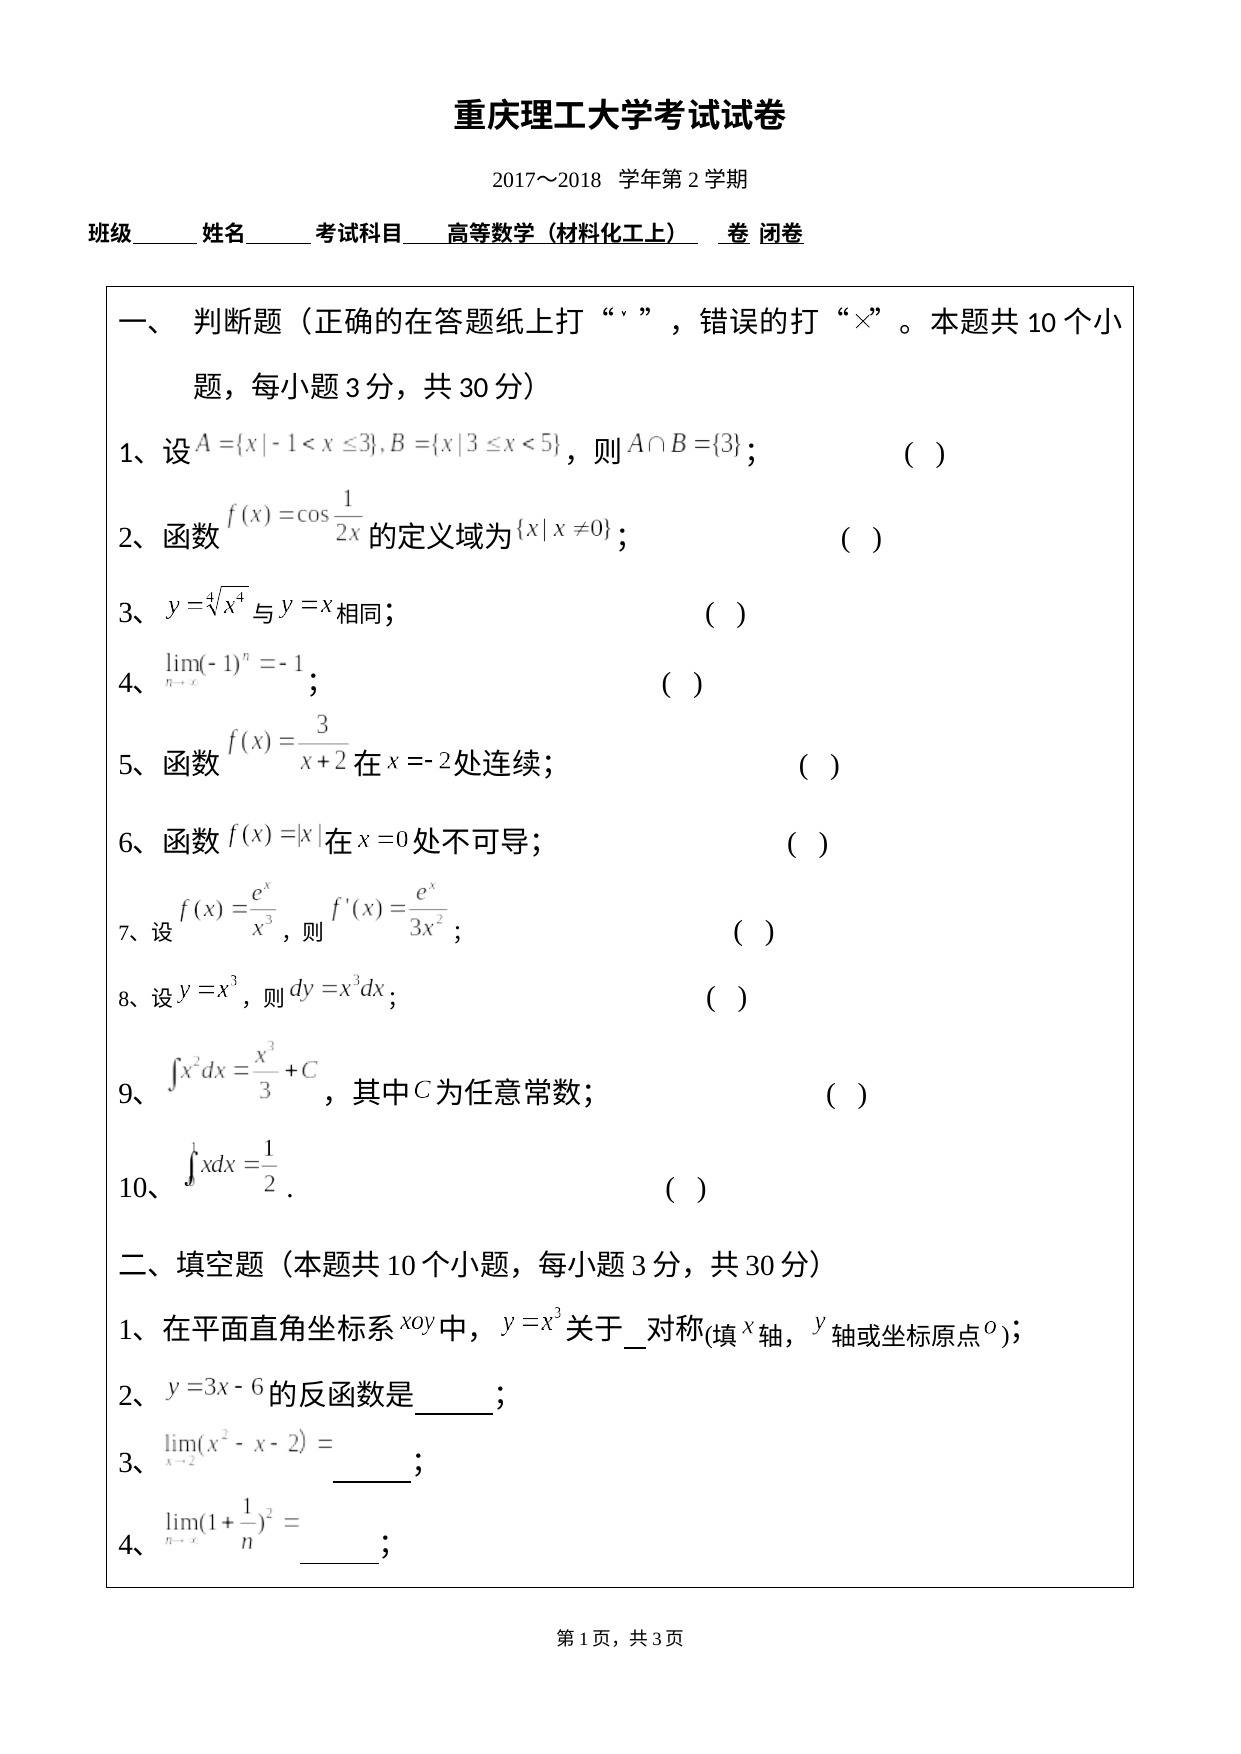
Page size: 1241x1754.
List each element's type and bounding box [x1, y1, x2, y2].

table_header [107, 287, 1133, 1587]
